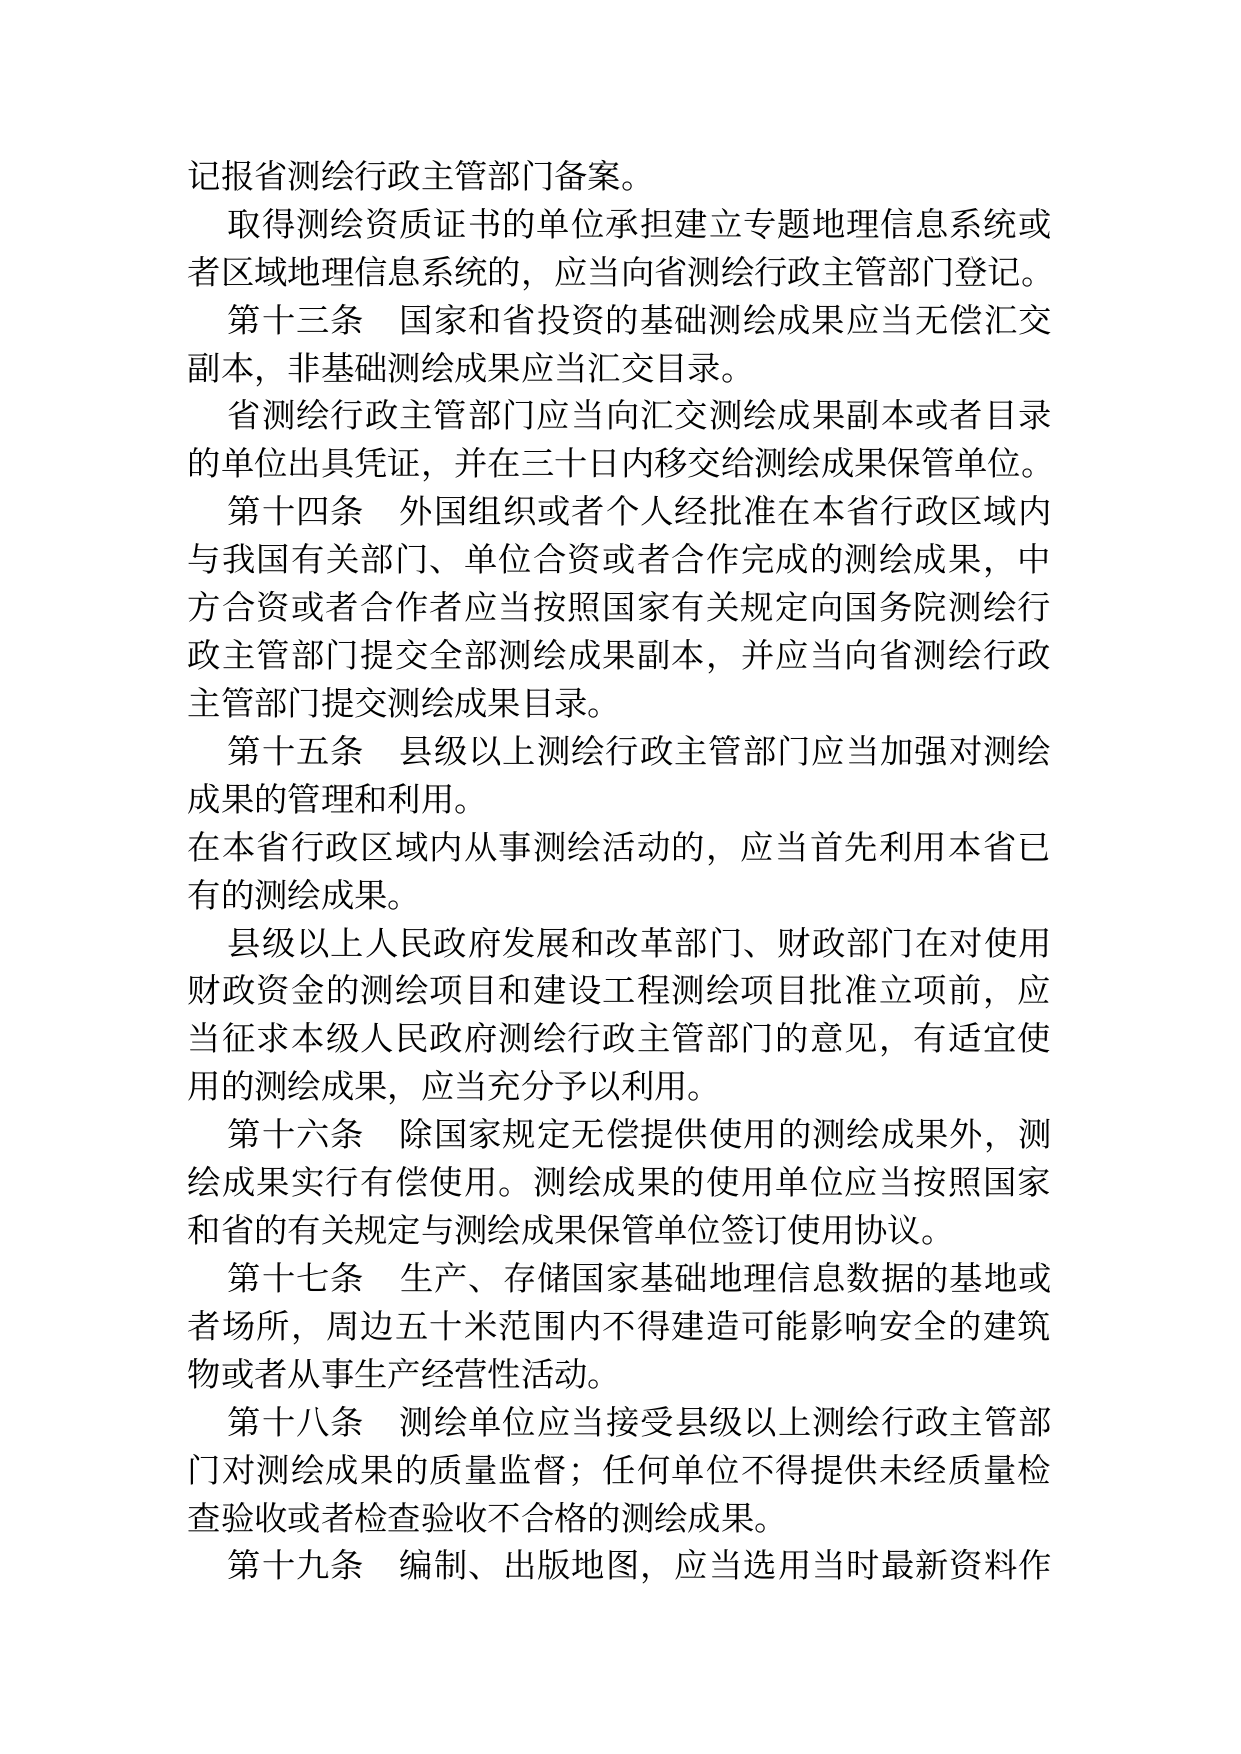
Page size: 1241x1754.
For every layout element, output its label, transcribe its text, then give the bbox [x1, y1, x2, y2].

text 第十五条 县级以上测绘行政主管部门应当加强对测绘成果的管理和利用。 [187, 725, 1053, 821]
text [187, 150, 1053, 198]
text 第十七条 生产、存储国家基础地理信息数据的基地或者场所，周边五十米范围内不得建造可能影响安全的建筑物或者从事生产经营性活动。 [187, 1252, 1053, 1396]
text 第十八条 测绘单位应当接受县级以上测绘行政主管部门对测绘成果的质量监督；任何单位不得提供未经质量检查验收或者检查验收不合格的测绘成果。 [187, 1396, 1053, 1539]
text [187, 1539, 1053, 1587]
text 取得测绘资质证书的单位承担建立专题地理信息系统或者区域地理信息系统的，应当向省测绘行政主管部门登记。 [187, 198, 1053, 294]
text 省测绘行政主管部门应当向汇交测绘成果副本或者目录的单位出具凭证，并在三十日内移交给测绘成果保管单位。 [187, 389, 1053, 485]
text 在本省行政区域内从事测绘活动的，应当首先利用本省已有的测绘成果。 [187, 821, 1053, 917]
text 第十四条 外国组织或者个人经批准在本省行政区域内与我国有关部门、单位合资或者合作完成的测绘成果，中方合资或者合作者应当按照国家有关规定向国务院测绘行政主管部门提交全部测绘成果副本，并应当向省测绘行政主管部门提交测绘成果目录。 [187, 485, 1053, 725]
text 县级以上人民政府发展和改革部门、财政部门在对使用财政资金的测绘项目和建设工程测绘项目批准立项前，应当征求本级人民政府测绘行政主管部门的意见，有适宜使用的测绘成果，应当充分予以利用。 [187, 917, 1053, 1108]
text 第十六条 除国家规定无偿提供使用的测绘成果外，测绘成果实行有偿使用。测绘成果的使用单位应当按照国家和省的有关规定与测绘成果保管单位签订使用协议。 [187, 1108, 1053, 1252]
text 第十三条 国家和省投资的基础测绘成果应当无偿汇交副本，非基础测绘成果应当汇交目录。 [187, 294, 1053, 389]
